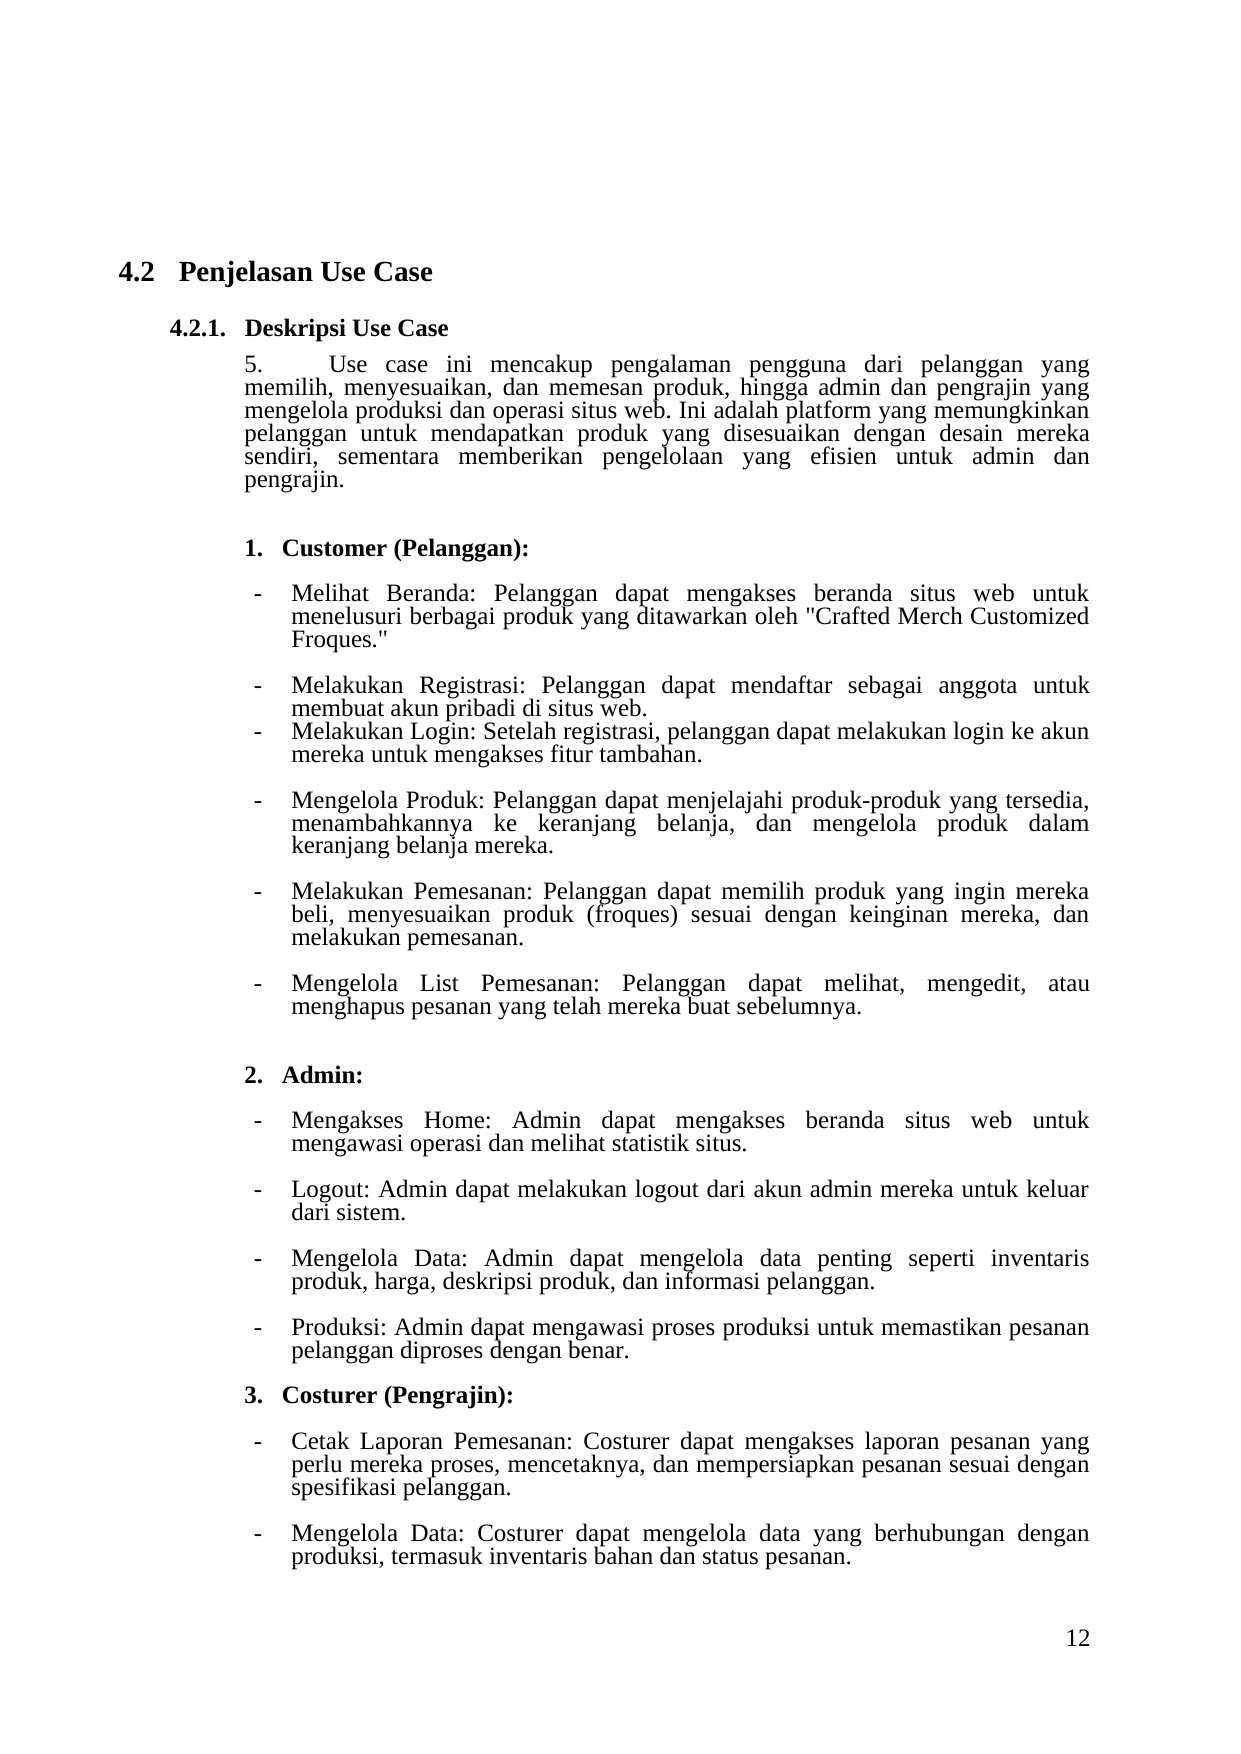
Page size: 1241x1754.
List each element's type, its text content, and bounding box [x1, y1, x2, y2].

list Mengelola Produk: Pelanggan dapat menjelajahi produk-produk yang tersedia, menambahkannya ke keranjang belanja, dan mengelola produk dalam keranjang belanja mereka. [253, 790, 1090, 858]
list Customer (Pelanggan): [244, 538, 1090, 561]
list Produksi: Admin dapat mengawasi proses produksi untuk memastikan pesanan pelanggan diproses dengan benar. [253, 1317, 1090, 1363]
list Use case ini mencakup pengalaman pengguna dari pelanggan yang memilih, menyesuaikan, dan memesan produk, hingga admin dan pengrajin yang mengelola produksi dan operasi situs web. Ini adalah platform yang memungkinkan pelanggan untuk mendapatkan produk yang disesuaikan dengan desain mereka sendiri, sementara memberikan pengelolaan yang efisien untuk admin dan pengrajin. [244, 354, 1090, 492]
list Melakukan Pemesanan: Pelanggan dapat memilih produk yang ingin mereka beli, menyesuaikan produk (froques) sesuai dengan keinginan mereka, dan melakukan pemesanan. [253, 881, 1090, 950]
list Melakukan Login: Setelah registrasi, pelanggan dapat melakukan login ke akun mereka untuk mengakses fitur tambahan. [253, 721, 1090, 767]
list Costurer (Pengrajin): [387, 1386, 501, 1408]
list Costurer (Pengrajin): [244, 1386, 389, 1408]
list Mengelola Data: Costurer dapat mengelola data yang berhubungan dengan produksi, termasuk inventaris bahan dan status pesanan. [253, 1523, 1090, 1569]
list Deskripsi Use Case [169, 317, 1090, 342]
list Cetak Laporan Pemesanan: Costurer dapat mengakses laporan pesanan yang perlu mereka proses, mencetaknya, dan mempersiapkan pesanan sesuai dengan spesifikasi pelanggan. [253, 1431, 1090, 1500]
list Melakukan Registrasi: Pelanggan dapat mendaftar sebagai anggota untuk membuat akun pribadi di situs web. [253, 675, 1090, 721]
list Logout: Admin dapat melakukan logout dari akun admin mereka untuk keluar dari sistem. [253, 1179, 1090, 1225]
list Mengelola List Pemesanan: Pelanggan dapat melihat, mengedit, atau menghapus pesanan yang telah mereka buat sebelumnya. [253, 973, 1090, 1019]
list Mengelola Data: Admin dapat mengelola data penting seperti inventaris produk, harga, deskripsi produk, dan informasi pelanggan. [253, 1248, 1090, 1294]
list Costurer (Pengrajin): [499, 1386, 1090, 1408]
subtitle Penjelasan Use Case [118, 254, 1090, 288]
list Melihat Beranda: Pelanggan dapat mengakses beranda situs web untuk menelusuri berbagai produk yang ditawarkan oleh "Crafted Merch Customized Froques." [253, 583, 1090, 652]
list Mengakses Home: Admin dapat mengakses beranda situs web untuk mengawasi operasi dan melihat statistik situs. [253, 1111, 1090, 1156]
list Admin: [244, 1065, 1090, 1088]
